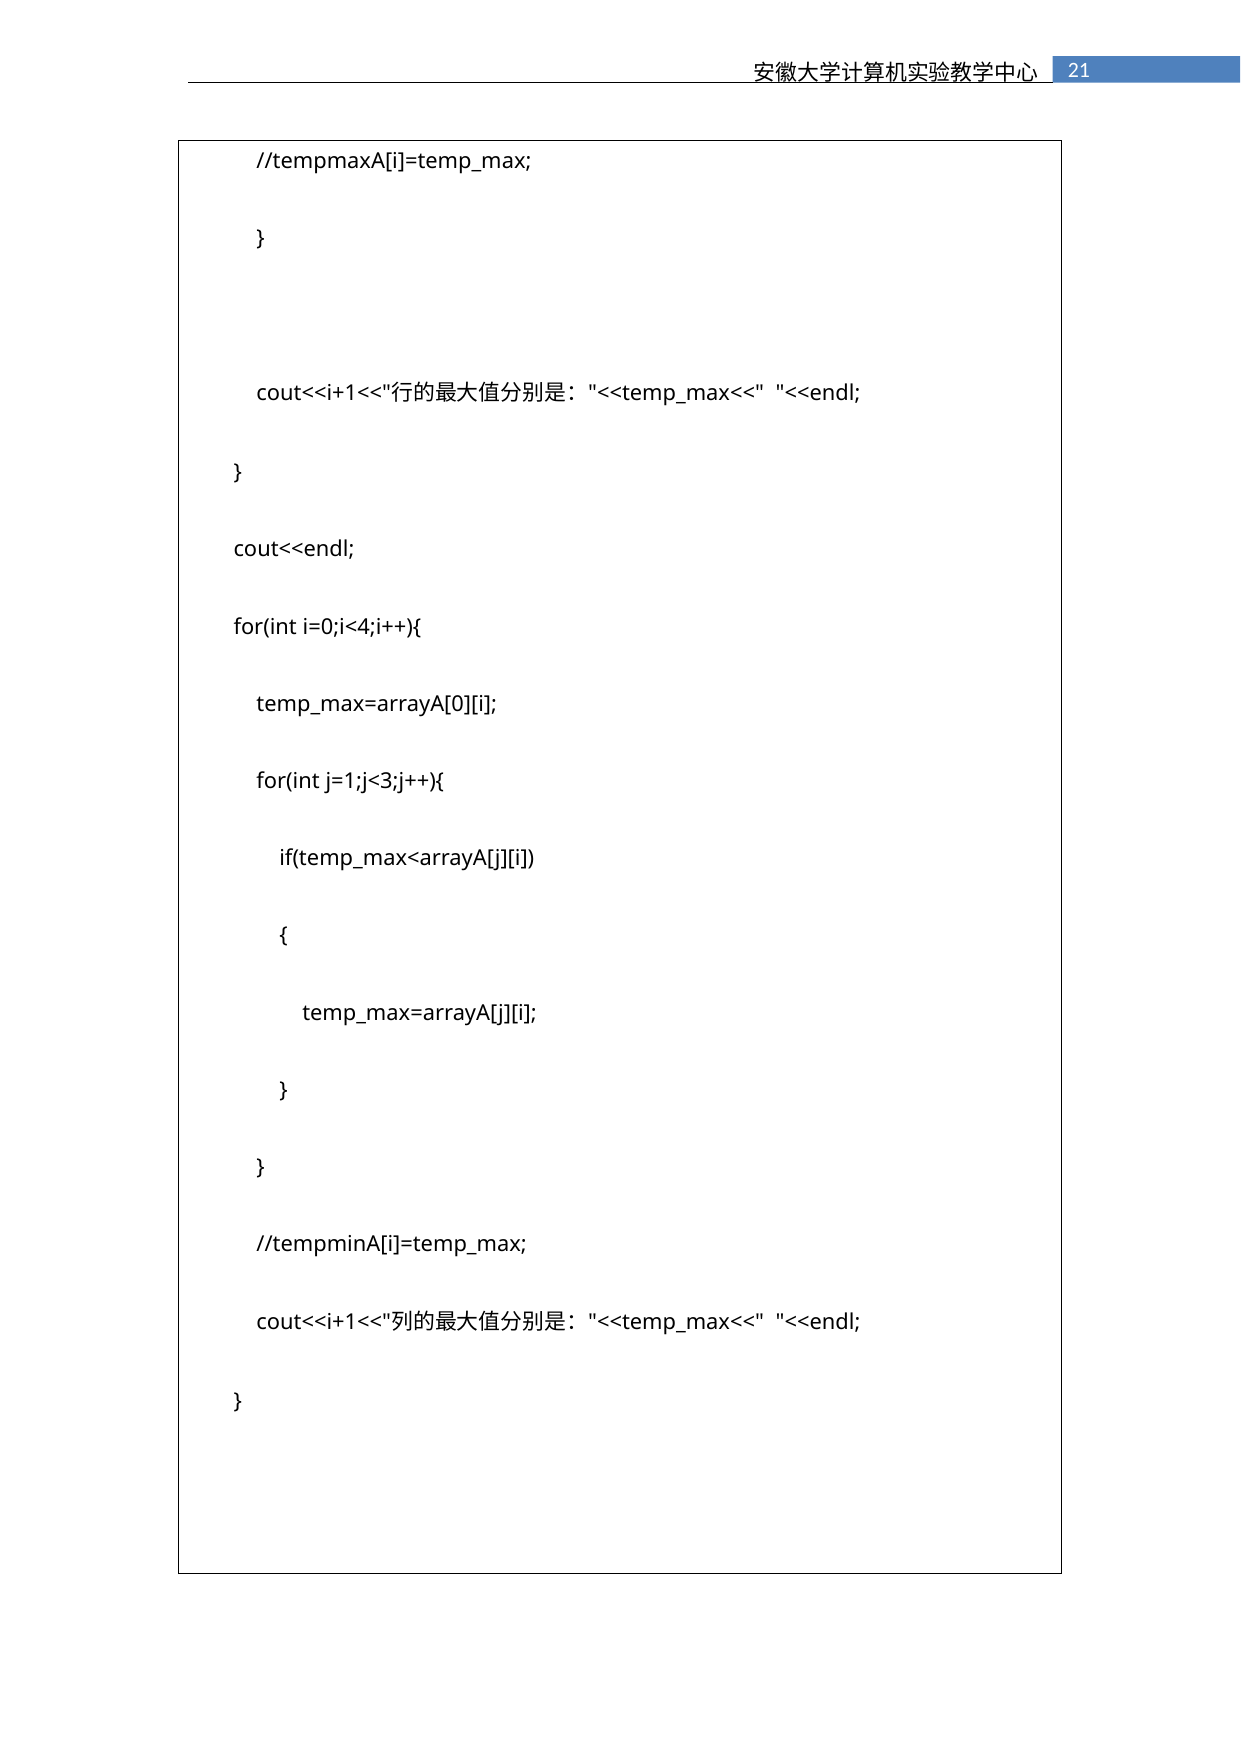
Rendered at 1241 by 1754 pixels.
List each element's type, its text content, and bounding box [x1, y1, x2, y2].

text for(int j=1;j<3;j++){ [179, 761, 1061, 796]
text for(int i=0;i<4;i++){ [179, 606, 1061, 642]
text cout<<endl; [179, 529, 1061, 564]
text temp_max=arrayA[j][i]; [179, 992, 1061, 1028]
text } [179, 1381, 1061, 1417]
text temp_max=arrayA[0][i]; [179, 683, 1061, 719]
text } [179, 1069, 1061, 1105]
text } [179, 217, 1061, 253]
text //tempminA[i]=temp_max; [179, 1224, 1061, 1259]
text cout<<i+1<<"行的最大值分别是："<<temp_max<<" "<<endl; [179, 372, 1061, 407]
text { [179, 915, 1061, 951]
text } [179, 452, 1061, 487]
text //tempmaxA[i]=temp_max; [179, 141, 1061, 176]
text cout<<i+1<<"列的最大值分别是："<<temp_max<<" "<<endl; [179, 1301, 1061, 1336]
text } [179, 1146, 1061, 1182]
text if(temp_max<arrayA[j][i]) [179, 838, 1061, 873]
